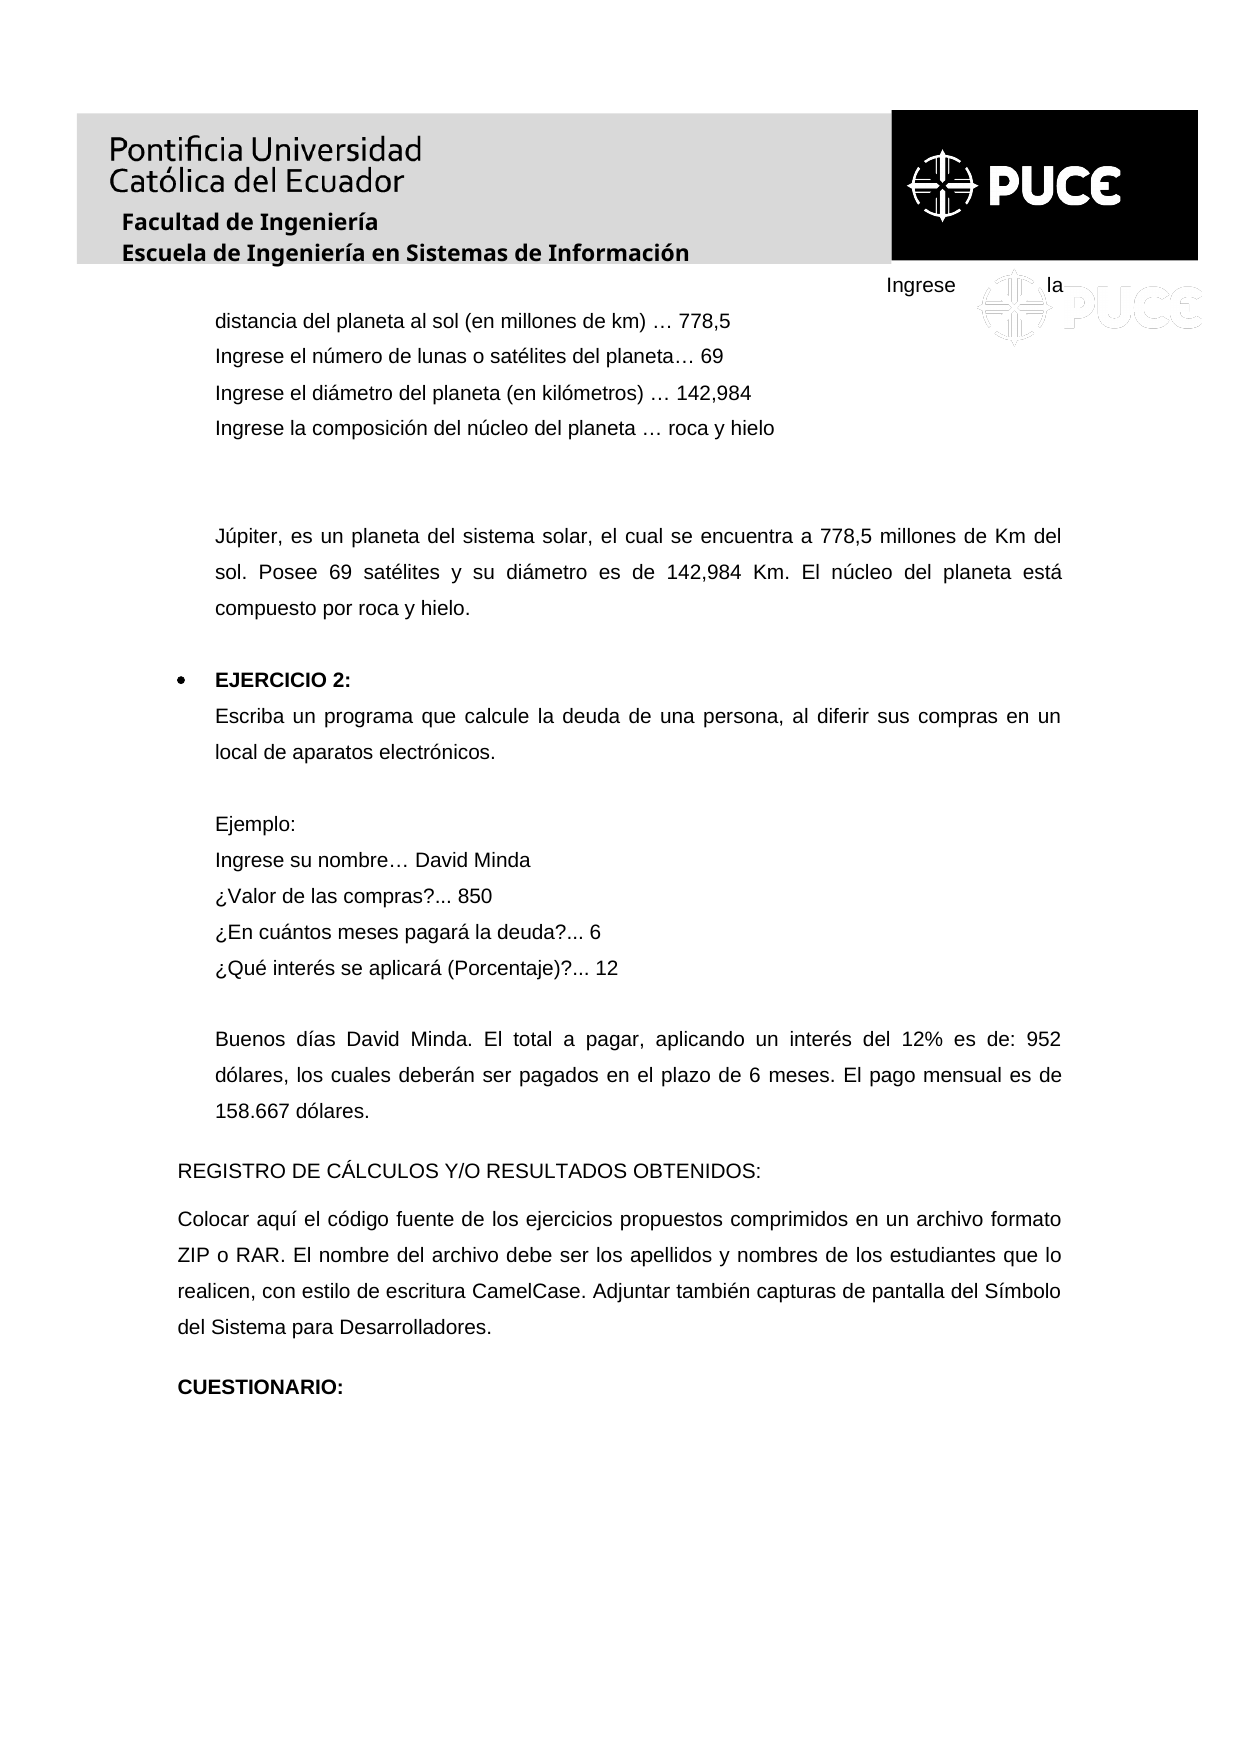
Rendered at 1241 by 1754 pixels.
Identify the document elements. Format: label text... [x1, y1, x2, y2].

list Ingrese el diámetro del planeta (en kilómetros) … 142,984 [215, 380, 1063, 404]
picture [906, 117, 1121, 253]
list Ingrese su nombre… David Minda [215, 848, 1063, 872]
list Ingrese el número de lunas o satélites del planeta… 69 [215, 344, 1063, 368]
text Colocar aquí el código fuente de los ejercicios propuestos comprimidos en un archivo formato ZIP o RAR. El nombre del archivo debe ser los apellidos y nombres de los estudiantes que lo realicen, con estilo de escritura CamelCase. Adjuntar también capturas de pantalla del Símbolo del Sistema para Desarrolladores. [177, 1207, 1063, 1339]
list Ingrese la distancia del planeta al sol (en millones de km) … 778,5 [215, 148, 1063, 332]
list ¿Valor de las compras?... 850 [215, 883, 1063, 907]
list Ingrese la composición del núcleo del planeta … roca y hielo [215, 416, 1063, 440]
list Escriba un programa que calcule la deuda de una persona, al diferir sus compras en un local de aparatos electrónicos. [215, 704, 1063, 764]
subtitle REGISTRO DE CÁLCULOS Y/O RESULTADOS OBTENIDOS: [177, 1159, 1063, 1183]
list Ejemplo: [215, 812, 1063, 836]
list EJERCICIO 2: [177, 668, 1063, 692]
list ¿Qué interés se aplicará (Porcentaje)?... 12 [215, 955, 1063, 979]
list Buenos días David Minda. El total a pagar, aplicando un interés del 12% es de: 952 dólares, los cuales deberán ser pagados en el plazo de 6 meses. El pago mensual es de 158.667 dólares. [215, 1027, 1063, 1123]
list Júpiter, es un planeta del sistema solar, el cual se encuentra a 778,5 millones de Km del sol. Posee 69 satélites y su diámetro es de 142,984 Km. El núcleo del planeta está compuesto por roca y hielo. [215, 524, 1063, 620]
picture [977, 235, 1202, 378]
picture [109, 134, 423, 195]
list ¿En cuántos meses pagará la deuda?... 6 [215, 919, 1063, 943]
subtitle CUESTIONARIO: [177, 1375, 1063, 1399]
